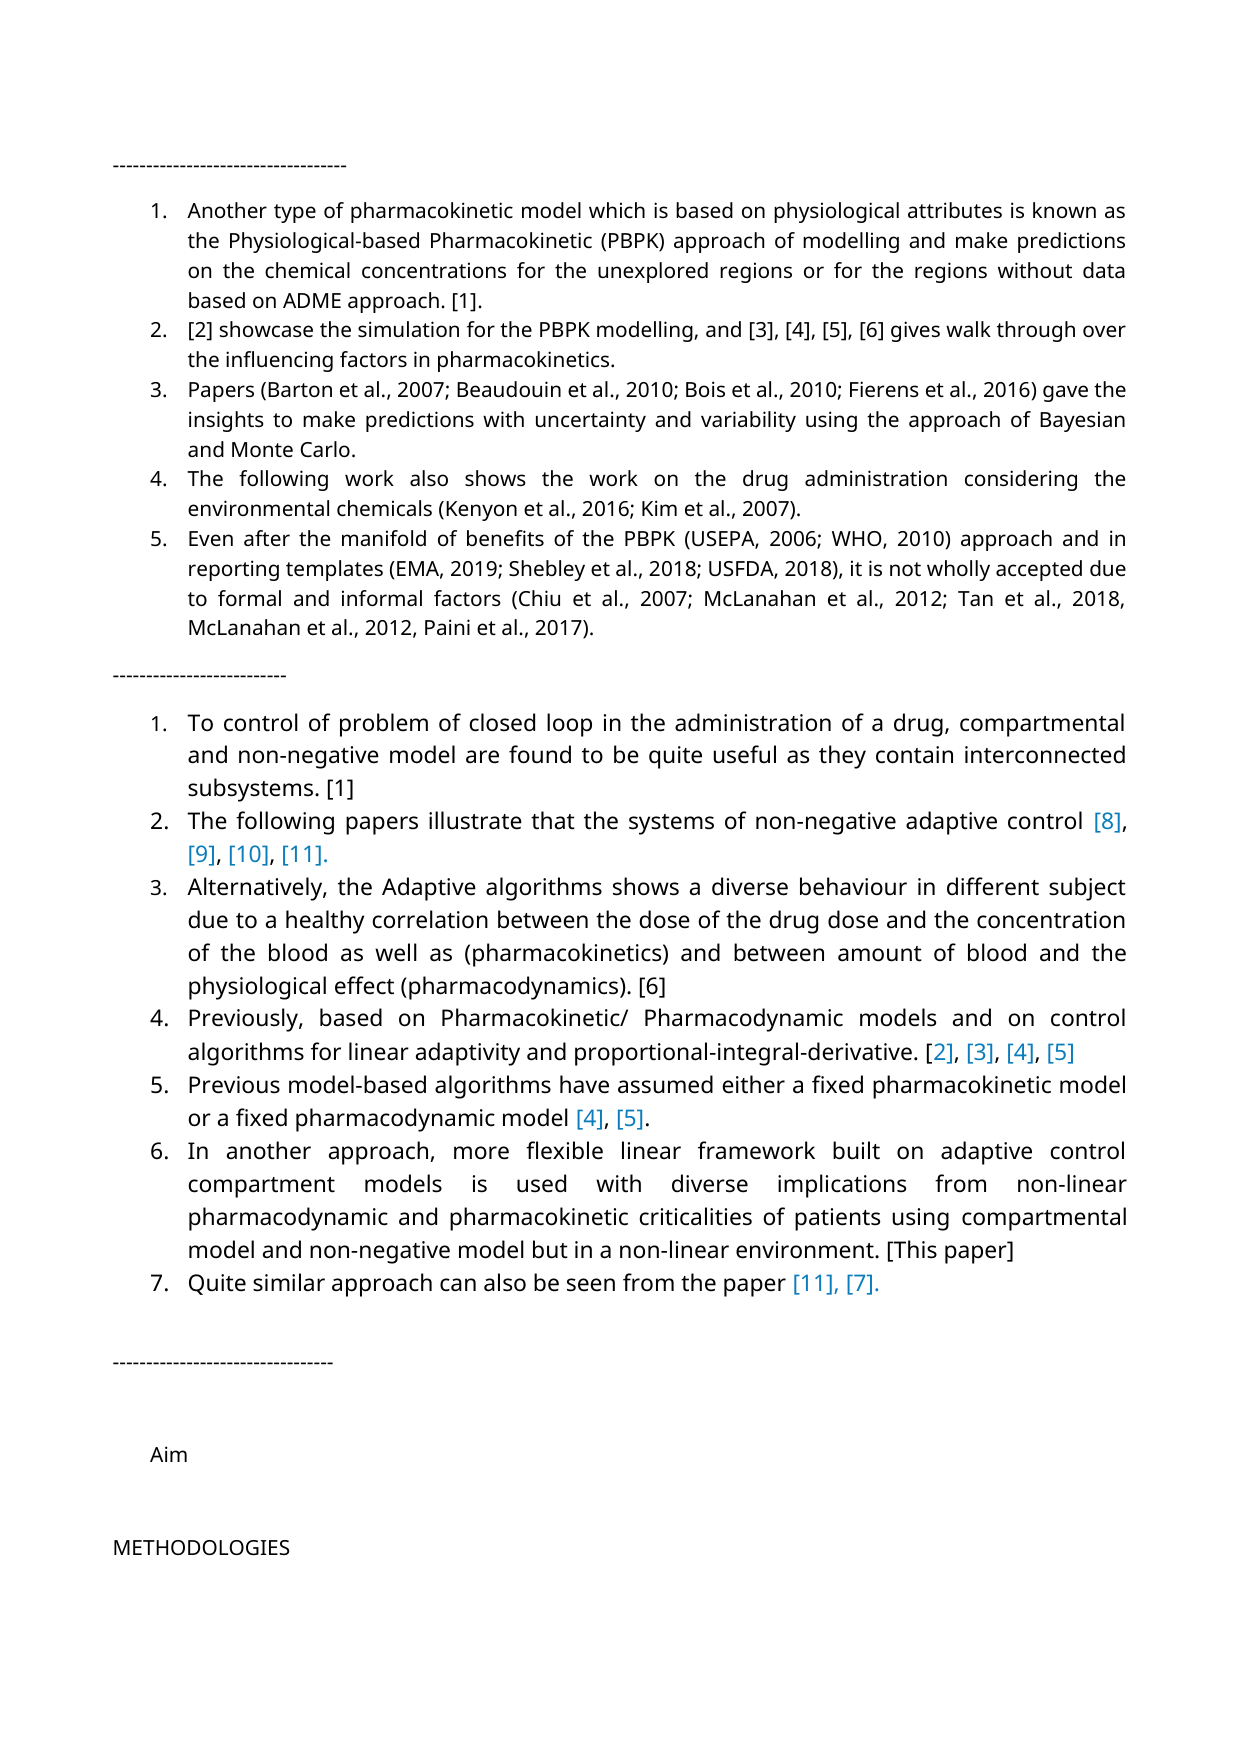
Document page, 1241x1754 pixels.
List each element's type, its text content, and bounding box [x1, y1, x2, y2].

text ----------------------------------- [112, 150, 1128, 178]
list Alternatively, the Adaptive algorithms shows a diverse behaviour in different subject due to a healthy correlation between the dose of the drug dose and the concentration of the blood as well as (pharmacokinetics) and between amount of blood and the physiological effect (pharmacodynamics). [6] [150, 871, 1128, 1001]
list Previously, based on Pharmacokinetic/ Pharmacodynamic models and on control algorithms for linear adaptivity and proportional-integral-derivative. [2], [3], [4], [5] [150, 1002, 1128, 1067]
list Quite similar approach can also be seen from the paper [11], [7]. [150, 1267, 1128, 1299]
list Even after the manifold of benefits of the PBPK (USEPA, 2006; WHO, 2010) approach and in reporting templates (EMA, 2019; Shebley et al., 2018; USFDA, 2018), it is not wholly accepted due to formal and informal factors (Chiu et al., 2007; McLanahan et al., 2012; Tan et al., 2018, McLanahan et al., 2012, Paini et al., 2017). [150, 524, 1128, 642]
list To control of problem of closed loop in the administration of a drug, compartmental and non-negative model are found to be quite useful as they contain interconnected subsystems. [1] [150, 706, 1128, 803]
text --------------------------------- [112, 1347, 1128, 1375]
list The following work also shows the work on the drug administration considering the environmental chemicals (Kenyon et al., 2016; Kim et al., 2007). [150, 464, 1128, 523]
list Papers (Barton et al., 2007; Beaudouin et al., 2010; Bois et al., 2010; Fierens et al., 2016) gave the insights to make predictions with uncertainty and variability using the approach of Bayesian and Monte Carlo. [150, 375, 1128, 463]
text METHODOLOGIES [112, 1533, 1128, 1561]
text Aim [150, 1440, 1128, 1468]
list The following papers illustrate that the systems of non-negative adaptive control [8], [9], [10], [11]. [150, 805, 1128, 869]
list [2] showcase the simulation for the PBPK modelling, and [3], [4], [5], [6] gives walk through over the influencing factors in pharmacokinetics. [150, 316, 1128, 374]
text -------------------------- [112, 660, 1128, 688]
list In another approach, more flexible linear framework built on adaptive control compartment models is used with diverse implications from non-linear pharmacodynamic and pharmacokinetic criticalities of patients using compartmental model and non-negative model but in a non-linear environment. [This paper] [150, 1135, 1128, 1266]
list Previous model-based algorithms have assumed either a fixed pharmacokinetic model or a fixed pharmacodynamic model [4], [5]. [150, 1069, 1128, 1133]
list Another type of pharmacokinetic model which is based on physiological attributes is known as the Physiological-based Pharmacokinetic (PBPK) approach of modelling and make predictions on the chemical concentrations for the unexplored regions or for the regions without data based on ADME approach. [1]. [150, 196, 1128, 314]
